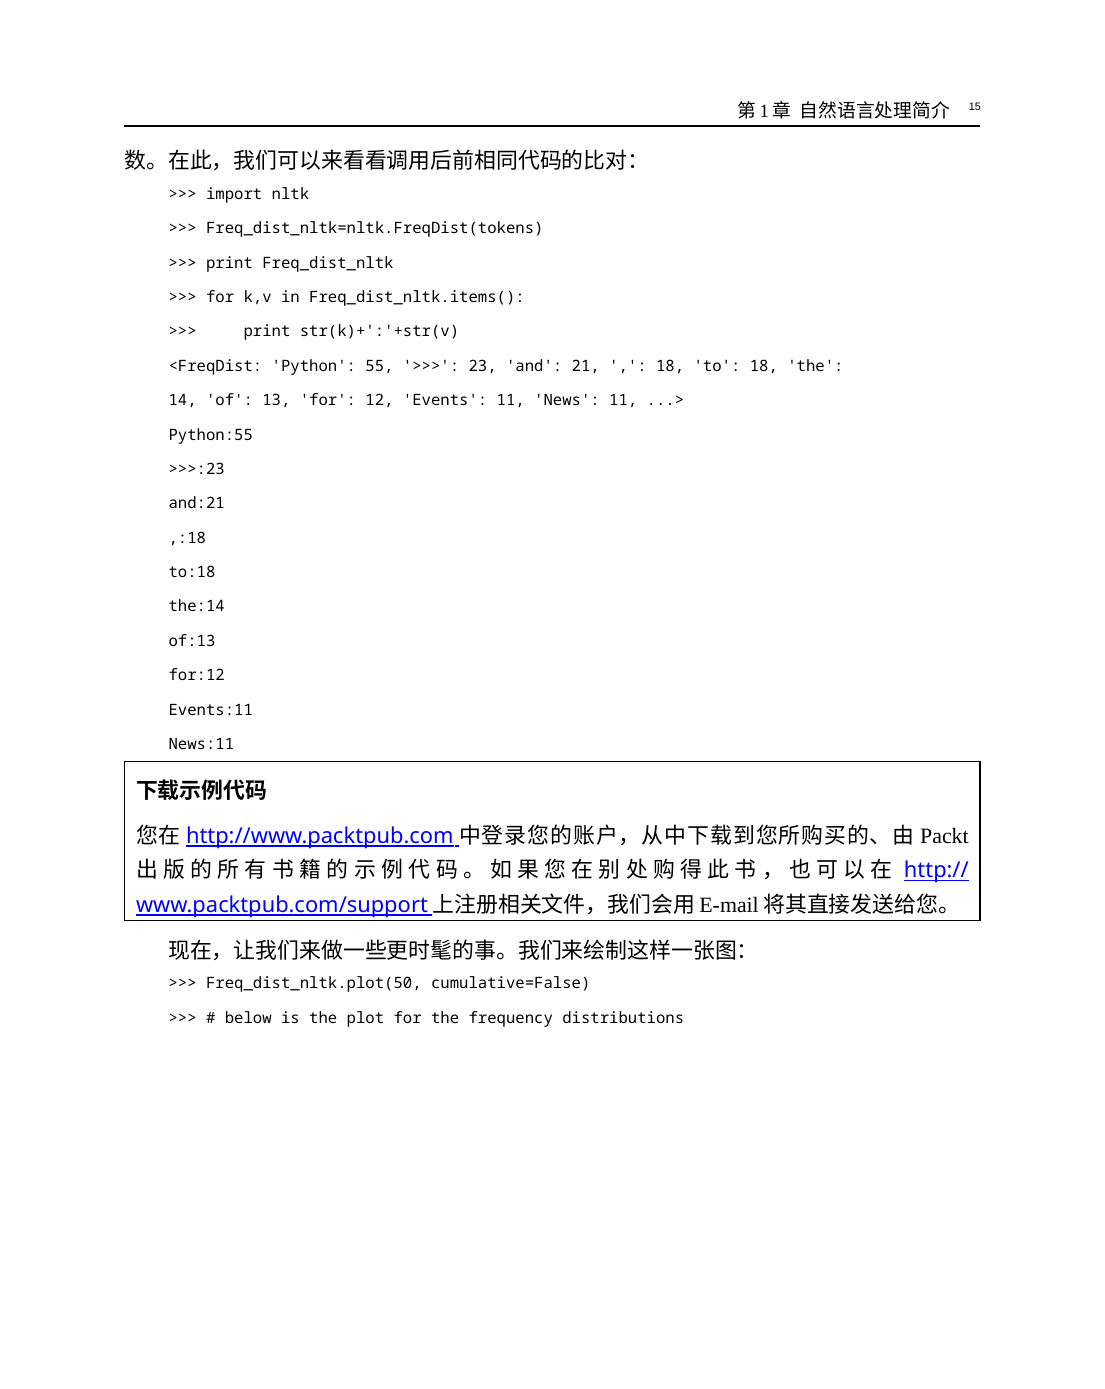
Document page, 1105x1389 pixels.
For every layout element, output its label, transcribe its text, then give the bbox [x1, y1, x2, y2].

text >>> print str(k)+':'+str(v) [124, 314, 980, 348]
text for:12 [124, 657, 980, 692]
text >>> for k,v in Freq_dist_nltk.items(): [124, 279, 980, 314]
text >>> # below is the plot for the frequency distributions [124, 1000, 980, 1034]
text the:14 [124, 589, 980, 623]
text >>> Freq_dist_nltk.plot(50, cumulative=False) [124, 966, 980, 1000]
text >>> Freq_dist_nltk=nltk.FreqDist(tokens) [124, 211, 980, 245]
text and:21 [124, 486, 980, 520]
text >>>:23 [124, 451, 980, 486]
text >>> print Freq_dist_nltk [124, 245, 980, 279]
text to:18 [124, 554, 980, 589]
text ,:18 [124, 520, 980, 554]
text News:11 [124, 726, 980, 761]
table_header 下载示例代码 您在http://www.packtpub.com中登录您的账户，从中下载到您所购买的、由Packt出版的所有书籍的示例代码。如果您在别处购得此书，也可以在http://www.packtpub.com/support上注册相关文件，我们会用E-mail将其直接发送给您。 [125, 762, 979, 920]
text Events:11 [124, 692, 980, 726]
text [124, 142, 980, 176]
text 14, 'of': 13, 'for': 12, 'Events': 11, 'News': 11, ...> [124, 382, 980, 417]
text >>> import nltk [124, 176, 980, 211]
text 现在，让我们来做一些更时髦的事。我们来绘制这样一张图： [124, 931, 980, 966]
text <FreqDist: 'Python': 55, '>>>': 23, 'and': 21, ',': 18, 'to': 18, 'the': [124, 348, 980, 382]
text of:13 [124, 623, 980, 657]
text Python:55 [124, 417, 980, 451]
